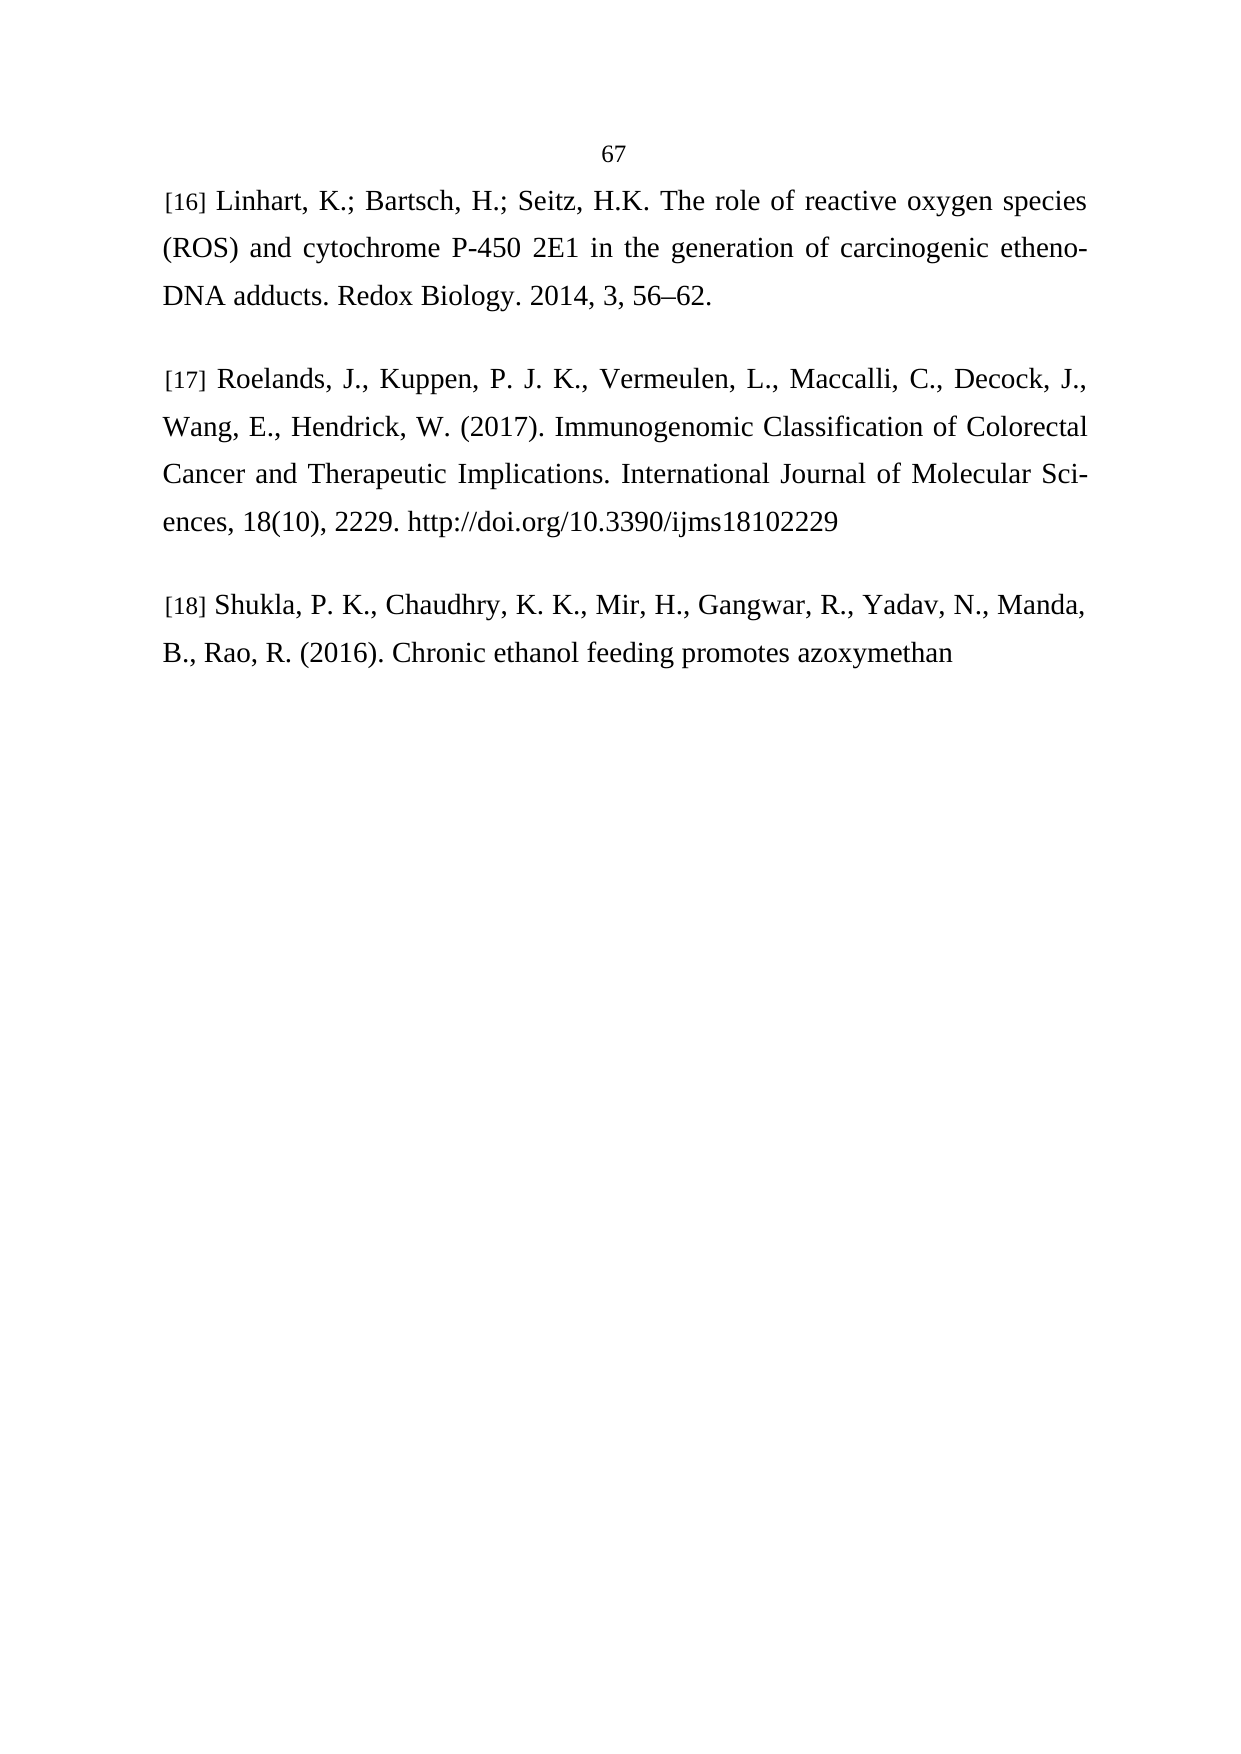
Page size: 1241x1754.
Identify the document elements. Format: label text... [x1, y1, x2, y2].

text 67 [112, 139, 1088, 168]
list Roelands, J., Kuppen, P. J. K., Vermeulen, L., Maccalli, C., Decock, J., Wang, E., Hendrick, W. (2017). Immunogenomic Classification of Colorectal Cancer and Therapeutic Implications. International Journal of Molecular Sci- ences, 18(10), 2229. http://doi.org/10.3390/ijms18102229 [162, 361, 1088, 538]
list Shukla, P. K., Chaudhry, K. K., Mir, H., Gangwar, R., Yadav, N., Manda, B., Rao, R. (2016). Chronic ethanol feeding promotes azoxymethan [162, 587, 1087, 669]
list Linhart, K.; Bartsch, H.; Seitz, H.K. The role of reactive oxygen species (ROS) and cytochrome P-450 2E1 in the generation of carcinogenic etheno-DNA adducts. Redox Biology. 2014, 3, 56–62. [162, 183, 1088, 312]
